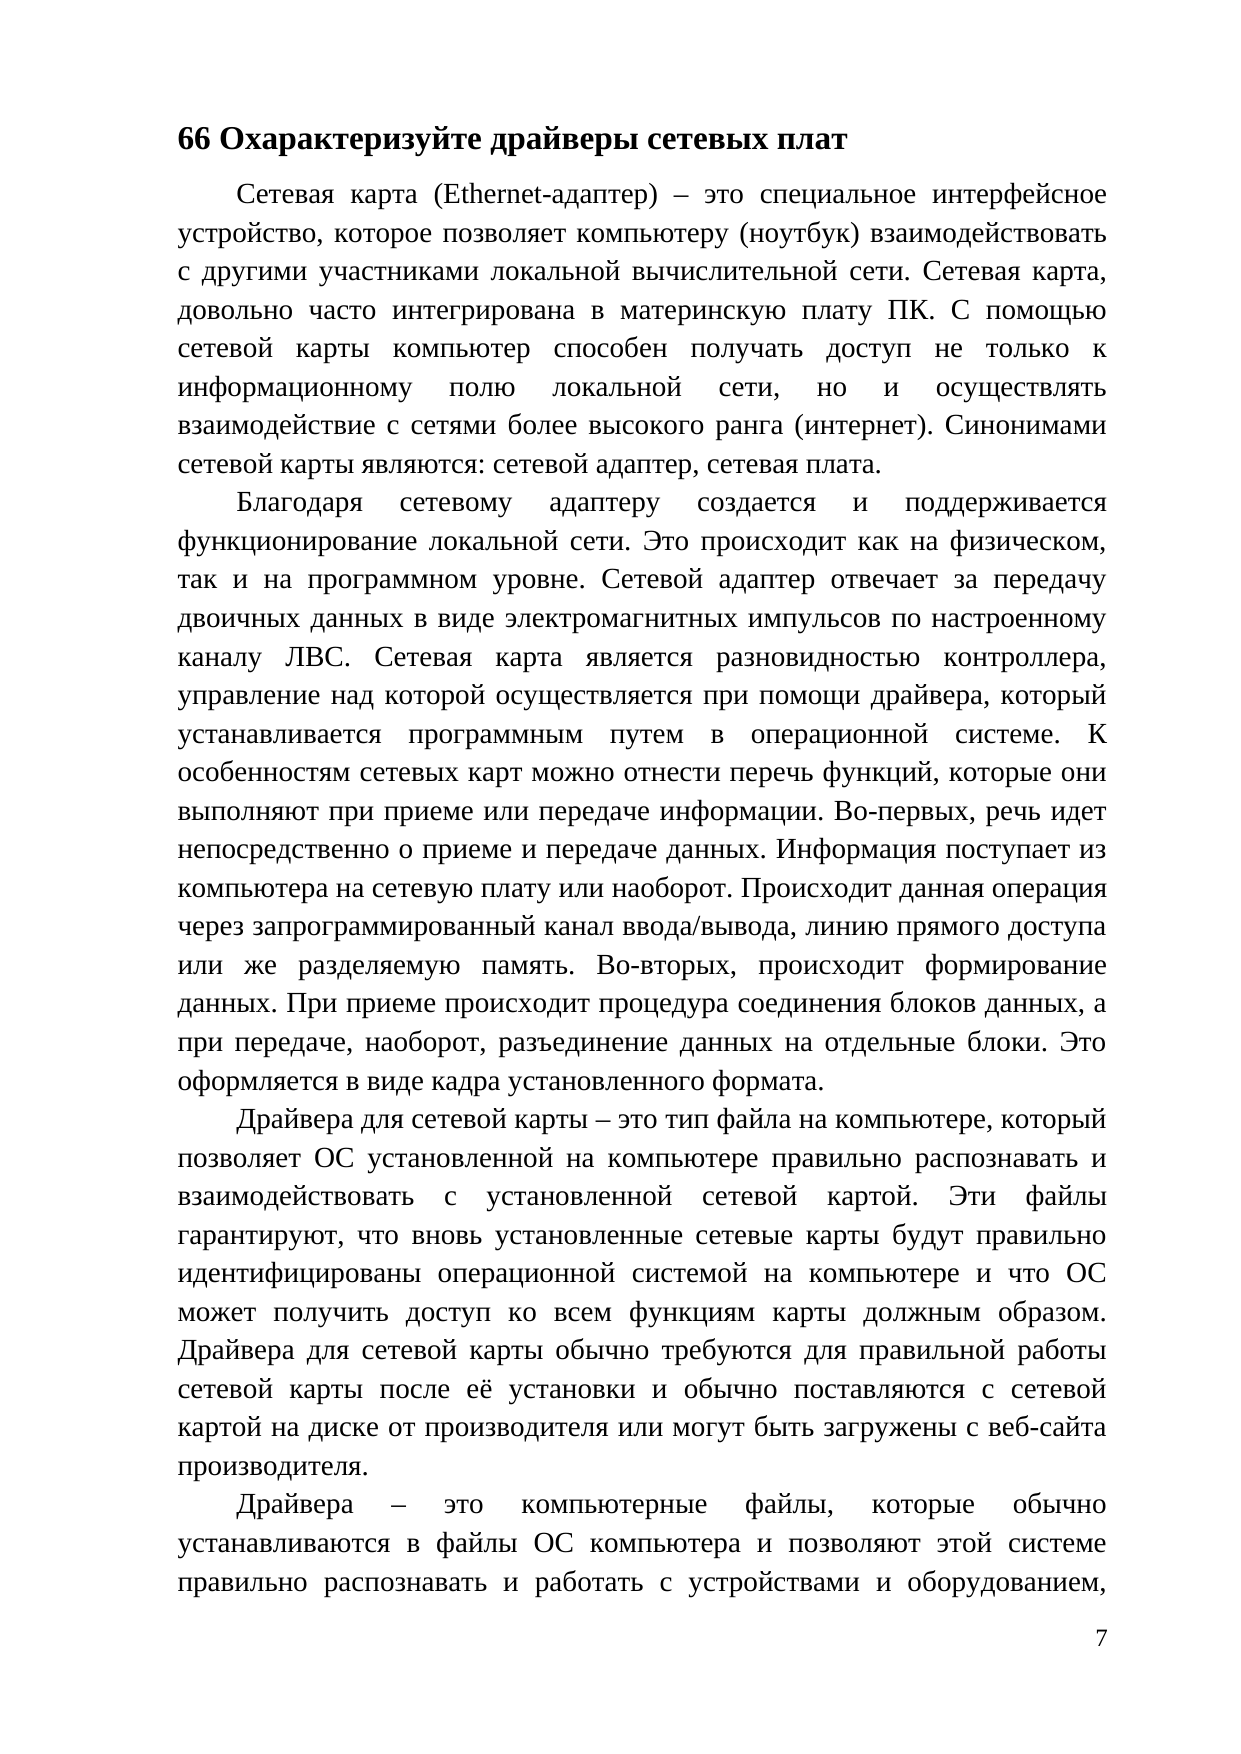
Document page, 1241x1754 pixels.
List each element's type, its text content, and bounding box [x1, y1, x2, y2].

text Драйвера для сетевой карты – это тип файла на компьютере, который позволяет ОС установленной на компьютере правильно распознавать и взаимодействовать с установленной сетевой картой. Эти файлы гарантируют, что вновь установленные сетевые карты будут правильно идентифицированы операционной системой на компьютере и что ОС может получить доступ ко всем функциям карты должным образом. Драйвера для сетевой карты обычно требуются для правильной работы сетевой карты после её установки и обычно поставляются с сетевой картой на диске от производителя или могут быть загружены с веб-сайта производителя. [177, 1101, 1107, 1482]
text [177, 1487, 1107, 1597]
text 66 Охарактеризуйте драйверы сетевых плат [177, 118, 1107, 156]
text Благодаря сетевому адаптеру создается и поддерживается функционирование локальной сети. Это происходит как на физическом, так и на программном уровне. Сетевой адаптер отвечает за передачу двоичных данных в виде электромагнитных импульсов по настроенному каналу ЛВС. Сетевая карта является разновидностью контроллера, управление над которой осуществляется при помощи драйвера, который устанавливается программным путем в операционной системе. К особенностям сетевых карт можно отнести перечь функций, которые они выполняют при приеме или передаче информации. Во-первых, речь идет непосредственно о приеме и передаче данных. Информация поступает из компьютера на сетевую плату или наоборот. Происходит данная операция через запрограммированный канал ввода/вывода, линию прямого доступа или же разделяемую память. Во-вторых, происходит формирование данных. При приеме происходит процедура соединения блоков данных, а при передаче, наоборот, разъединение данных на отдельные блоки. Это оформляется в виде кадра установленного формата. [177, 484, 1107, 1096]
text Сетевая карта (Ethernet-адаптер) – это специальное интерфейсное устройство, которое позволяет компьютеру (ноутбук) взаимодействовать с другими участниками локальной вычислительной сети. Сетевая карта, довольно часто интегрирована в материнскую плату ПК. С помощью сетевой карты компьютер способен получать доступ не только к информационному полю локальной сети, но и осуществлять взаимодействие с сетями более высокого ранга (интернет). Синонимами сетевой карты являются: сетевой адаптер, сетевая плата. [177, 176, 1107, 479]
